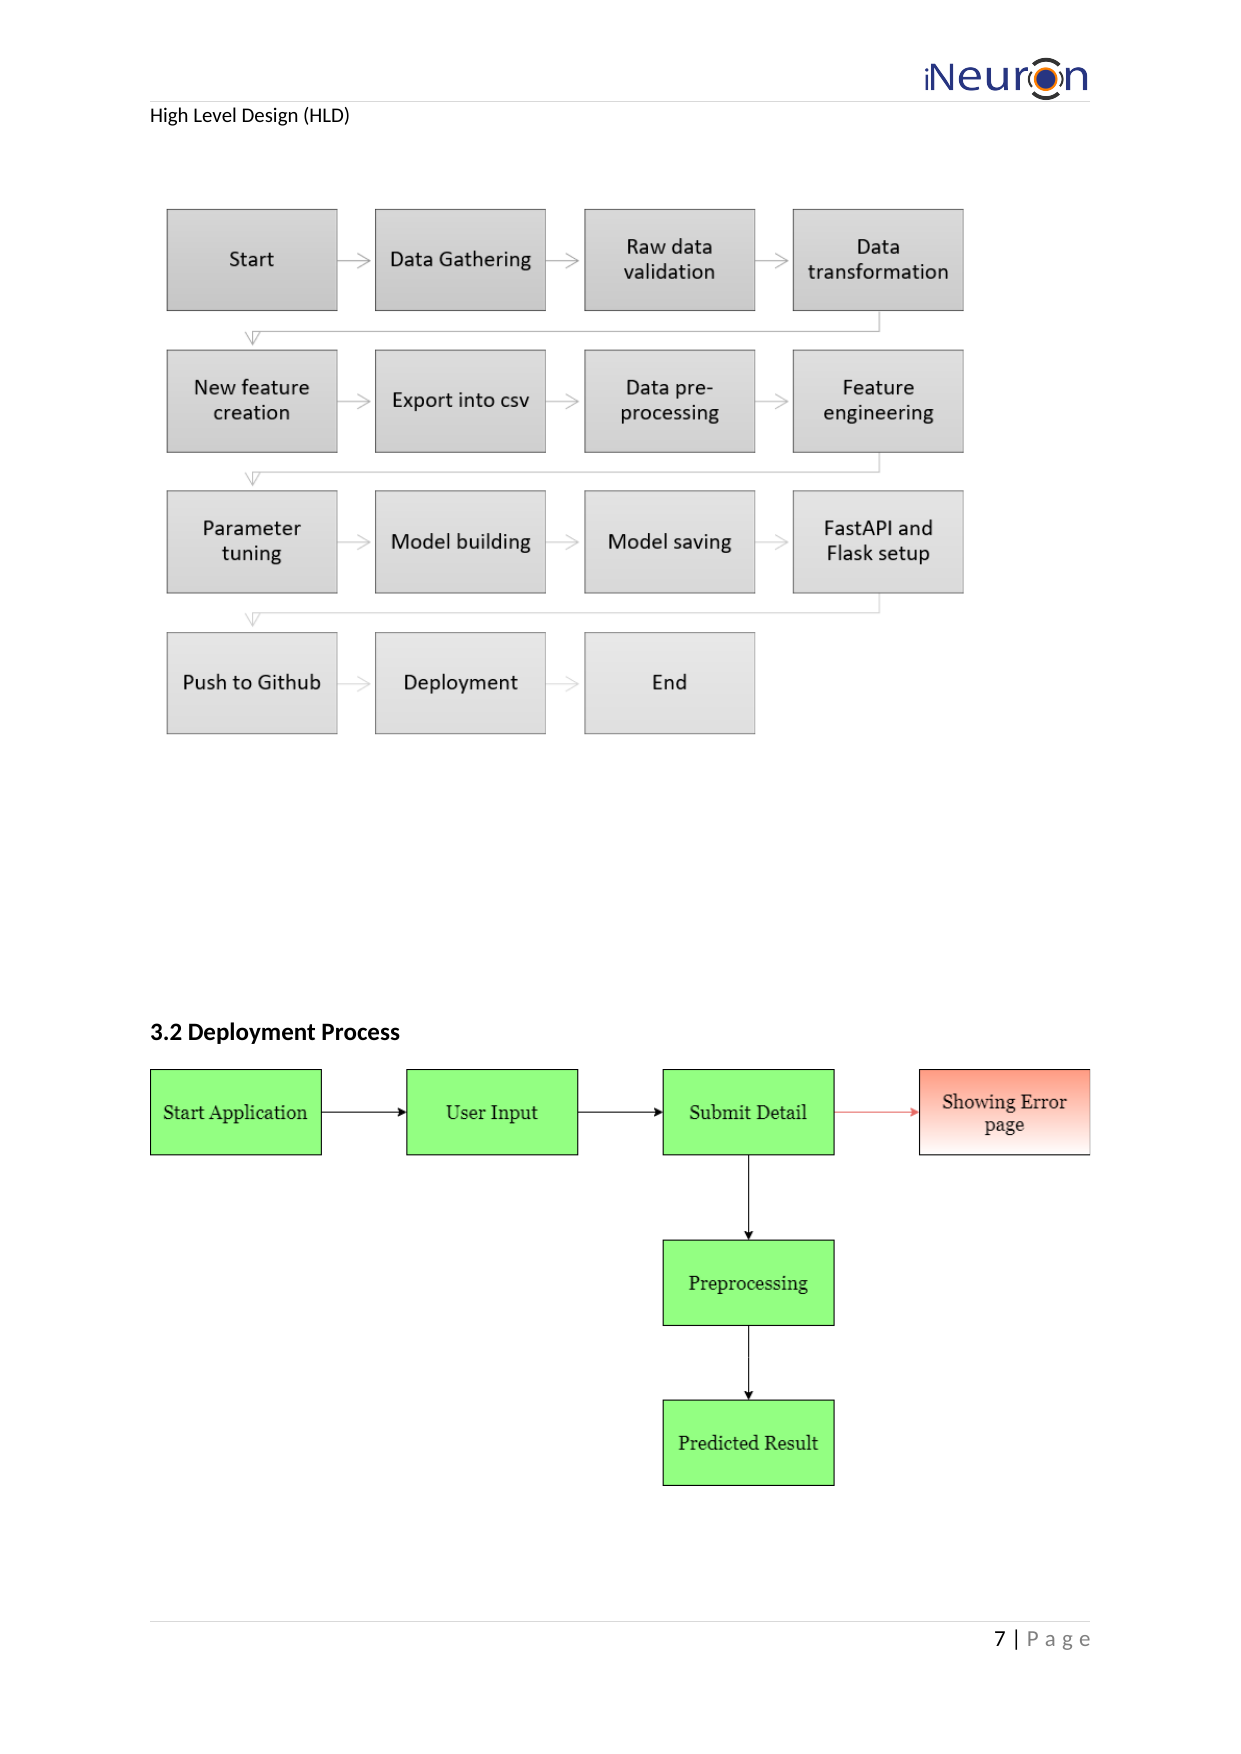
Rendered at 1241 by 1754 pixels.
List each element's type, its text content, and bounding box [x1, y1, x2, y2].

picture [923, 51, 1091, 101]
text 3.2 Deployment Process [150, 1016, 1135, 1047]
picture [150, 1069, 1091, 1486]
picture [150, 186, 997, 753]
